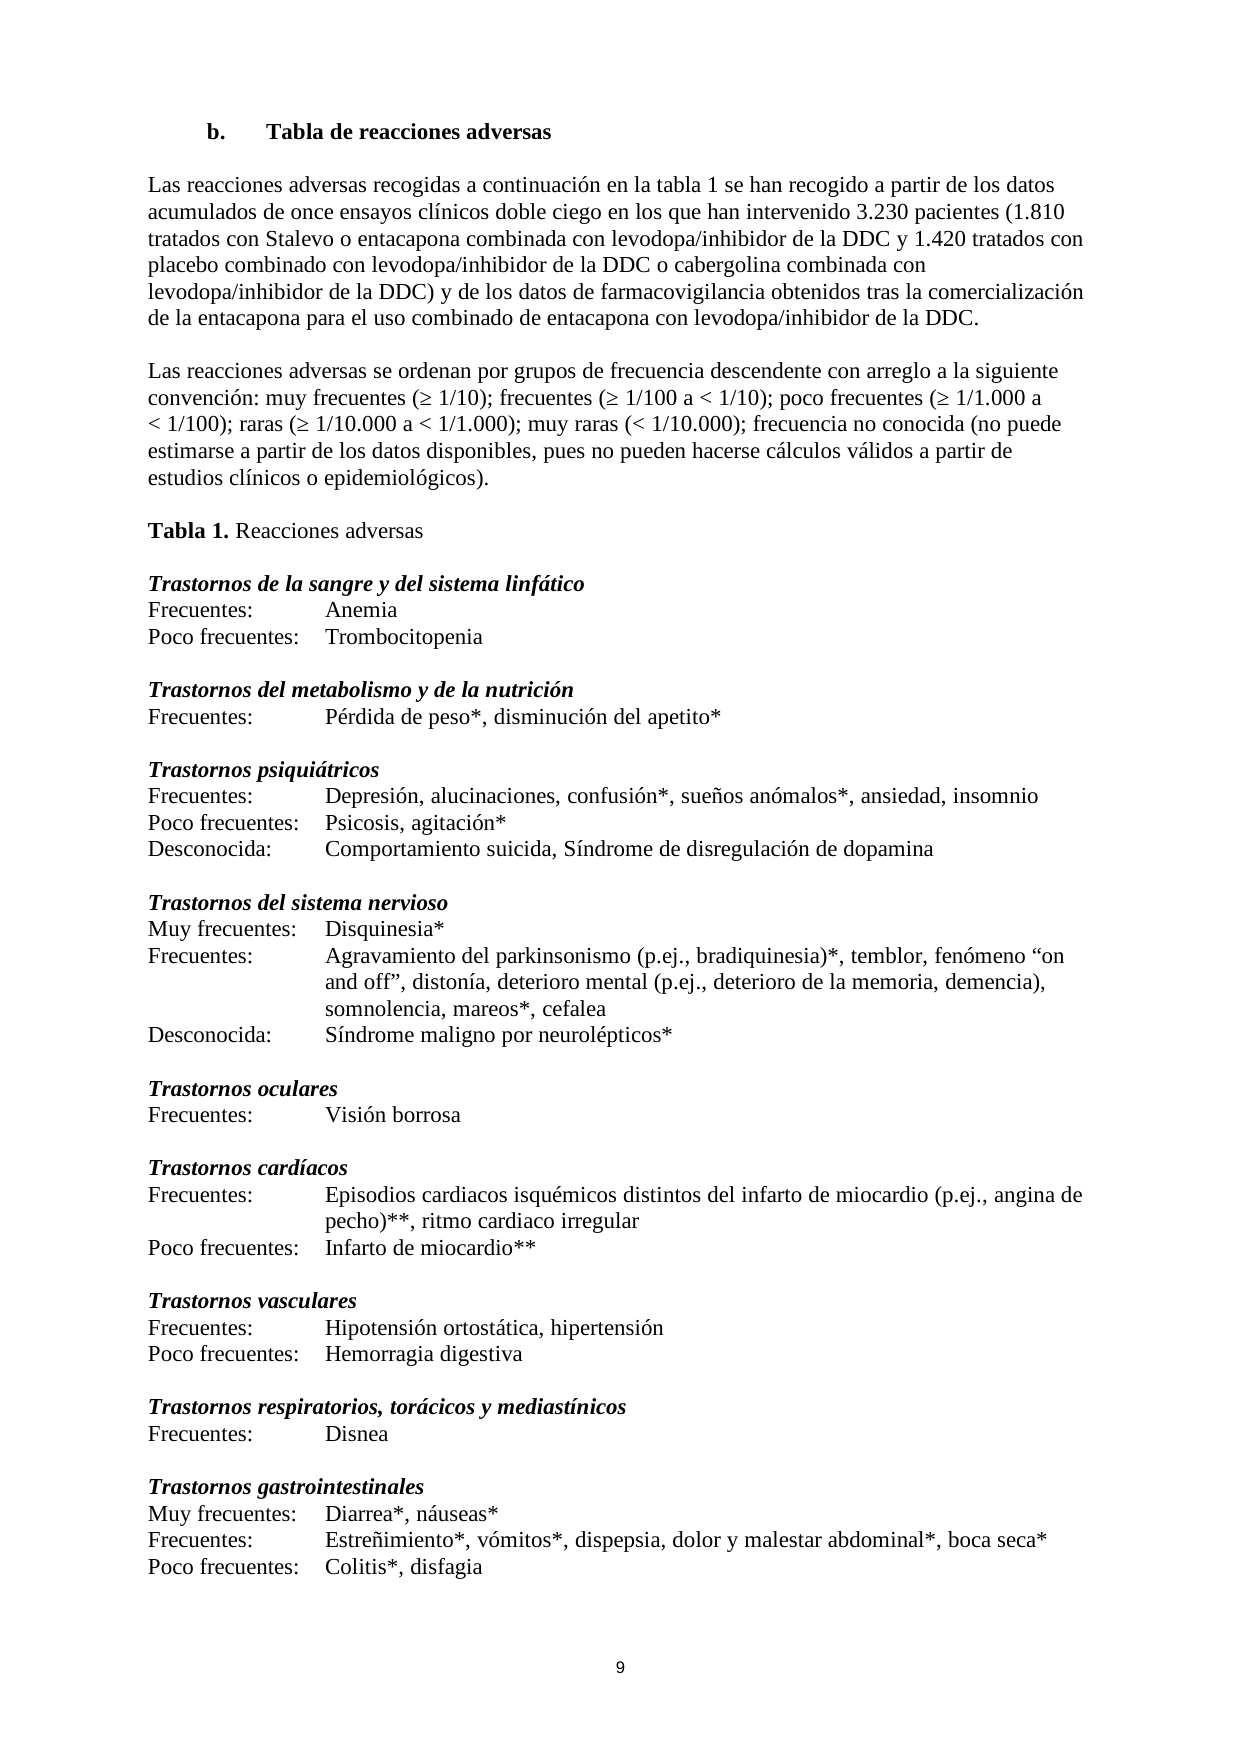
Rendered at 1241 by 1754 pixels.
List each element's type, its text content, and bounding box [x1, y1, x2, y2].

text Trastornos de la sangre y del sistema linfático [148, 570, 1093, 596]
text Frecuentes: Estreñimiento*, vómitos*, dispepsia, dolor y malestar abdominal*, boca seca* [148, 1526, 1093, 1552]
text Tabla 1. Reacciones adversas [148, 517, 1093, 543]
text Frecuentes: Disnea [148, 1420, 1093, 1446]
text Frecuentes: Pérdida de peso*, disminución del apetito* [148, 702, 1093, 729]
text Las reacciones adversas se ordenan por grupos de frecuencia descendente con arreglo a la siguiente convención: muy frecuentes (≥ 1/10); frecuentes (≥ 1/100 a < 1/10); poco frecuentes (≥ 1/1.000 a < 1/100); raras (≥ 1/10.000 a < 1/1.000); muy raras (< 1/10.000); frecuencia no conocida (no puede estimarse a partir de los datos disponibles, pues no pueden hacerse cálculos válidos a partir de estudios clínicos o epidemiológicos). [148, 357, 1093, 490]
text Trastornos del metabolismo y de la nutrición [148, 676, 1093, 702]
text Trastornos gastrointestinales [148, 1473, 1093, 1499]
text Desconocida: Síndrome maligno por neurolépticos* [148, 1021, 1093, 1048]
text Trastornos respiratorios, torácicos y mediastínicos [148, 1393, 1093, 1420]
text Poco frecuentes: Colitis*, disfagia [148, 1552, 1093, 1579]
text Frecuentes: Hipotensión ortostática, hipertensión [148, 1313, 1093, 1340]
text Trastornos psiquiátricos [148, 756, 1093, 782]
text Trastornos oculares [148, 1074, 1093, 1101]
text Poco frecuentes: Hemorragia digestiva [148, 1340, 1093, 1367]
text b. Tabla de reacciones adversas [148, 118, 1093, 145]
text Muy frecuentes: Disquinesia* [148, 915, 1093, 942]
text Desconocida: Comportamiento suicida, Síndrome de disregulación de dopamina [148, 835, 1093, 862]
text Frecuentes: Anemia [148, 596, 1093, 623]
text Poco frecuentes: Infarto de miocardio** [148, 1234, 1093, 1260]
text Frecuentes: Episodios cardiacos isquémicos distintos del infarto de miocardio (p.ej., angina de pecho)**, ritmo cardiaco irregular [148, 1181, 1093, 1234]
text Poco frecuentes: Psicosis, agitación* [148, 809, 1093, 835]
text Las reacciones adversas recogidas a continuación en la tabla 1 se han recogido a partir de los datos acumulados de once ensayos clínicos doble ciego en los que han intervenido 3.230 pacientes (1.810 tratados con Stalevo o entacapona combinada con levodopa/inhibidor de la DDC y 1.420 tratados con placebo combinado con levodopa/inhibidor de la DDC o cabergolina combinada con levodopa/inhibidor de la DDC) y de los datos de farmacovigilancia obtenidos tras la comercialización de la entacapona para el uso combinado de entacapona con levodopa/inhibidor de la DDC. [148, 171, 1093, 331]
text Trastornos del sistema nervioso [148, 888, 1093, 915]
text Frecuentes: Depresión, alucinaciones, confusión*, sueños anómalos*, ansiedad, insomnio [148, 782, 1093, 809]
text Trastornos cardíacos [148, 1154, 1093, 1181]
text Frecuentes: Agravamiento del parkinsonismo (p.ej., bradiquinesia)*, temblor, fenómeno “on and off”, distonía, deterioro mental (p.ej., deterioro de la memoria, demencia), somnolencia, mareos*, cefalea [148, 942, 1093, 1021]
text Frecuentes: Visión borrosa [148, 1101, 1093, 1127]
text Trastornos vasculares [148, 1287, 1093, 1313]
text Poco frecuentes: Trombocitopenia [148, 623, 1093, 649]
text Muy frecuentes: Diarrea*, náuseas* [148, 1499, 1093, 1526]
